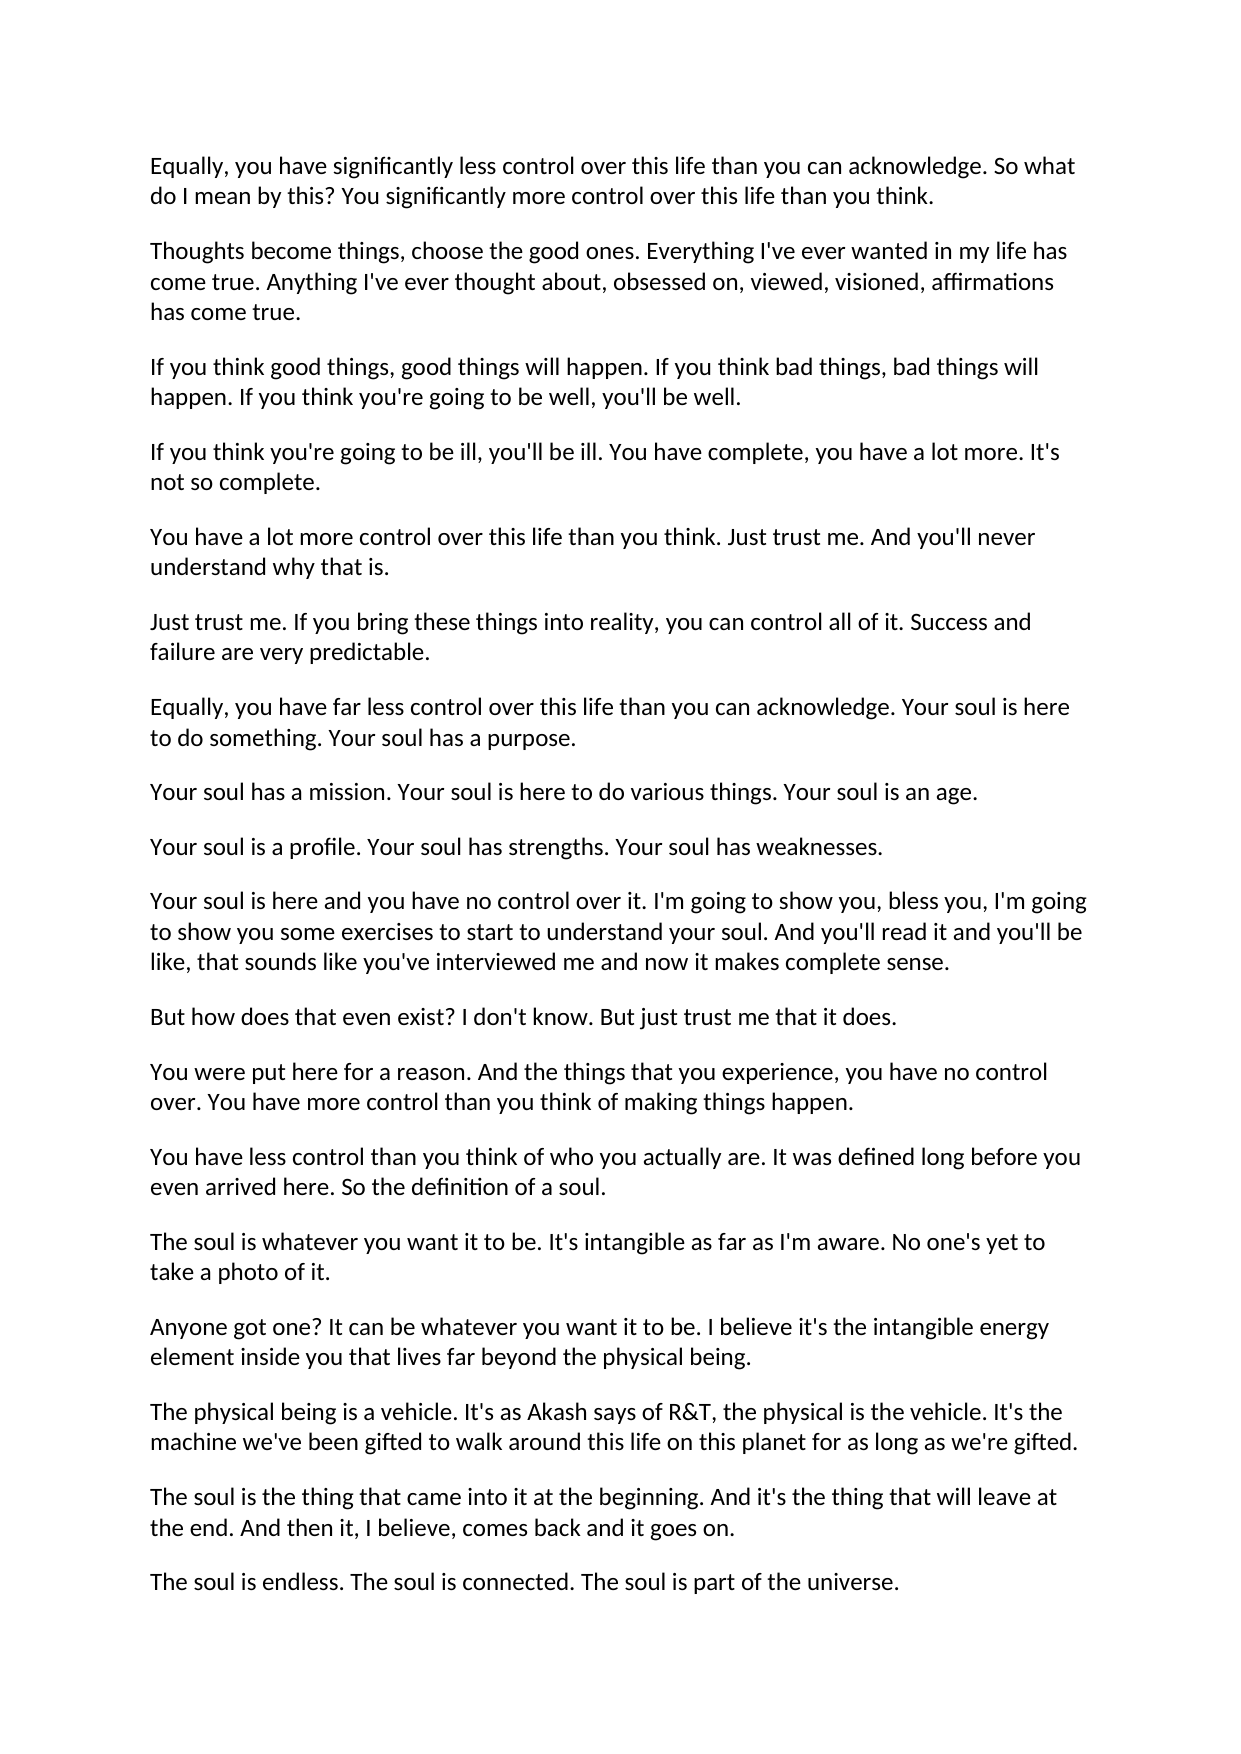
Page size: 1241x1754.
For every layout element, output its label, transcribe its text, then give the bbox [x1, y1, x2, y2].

text The soul is endless. The soul is connected. The soul is part of the universe. [150, 1566, 1090, 1597]
text Your soul is a profile. Your soul has strengths. Your soul has weaknesses. [150, 831, 1090, 861]
text If you think good things, good things will happen. If you think bad things, bad things will happen. If you think you're going to be well, you'll be well. [150, 351, 1090, 412]
text The soul is whatever you want it to be. It's intangible as far as I'm aware. No one's yet to take a photo of it. [150, 1226, 1090, 1287]
text But how does that even exist? I don't know. But just trust me that it does. [150, 1001, 1090, 1032]
text You have a lot more control over this life than you think. Just trust me. And you'll never understand why that is. [150, 521, 1090, 582]
text Your soul is here and you have no control over it. I'm going to show you, bless you, I'm going to show you some exercises to start to understand your soul. And you'll read it and you'll be like, that sounds like you've interviewed me and now it makes complete sense. [150, 885, 1090, 977]
text Anyone got one? It can be whatever you want it to be. I believe it's the intangible energy element inside you that lives far beyond the physical being. [150, 1311, 1090, 1372]
text Just trust me. If you bring these things into reality, you can control all of it. Success and failure are very predictable. [150, 606, 1090, 667]
text You have less control than you think of who you actually are. It was defined long before you even arrived here. So the definition of a soul. [150, 1141, 1090, 1202]
text Equally, you have significantly less control over this life than you can acknowledge. So what do I mean by this? You significantly more control over this life than you think. [150, 150, 1090, 211]
text If you think you're going to be ill, you'll be ill. You have complete, you have a lot more. It's not so complete. [150, 436, 1090, 497]
text Thoughts become things, choose the good ones. Everything I've ever wanted in my life has come true. Anything I've ever thought about, obsessed on, viewed, visioned, affirmations has come true. [150, 235, 1090, 327]
text You were put here for a reason. And the things that you experience, you have no control over. You have more control than you think of making things happen. [150, 1056, 1090, 1117]
text The physical being is a vehicle. It's as Akash says of R&T, the physical is the vehicle. It's the machine we've been gifted to walk around this life on this planet for as long as we're gifted. [150, 1396, 1090, 1457]
text Equally, you have far less control over this life than you can acknowledge. Your soul is here to do something. Your soul has a purpose. [150, 691, 1090, 752]
text Your soul has a mission. Your soul is here to do various things. Your soul is an age. [150, 776, 1090, 807]
text The soul is the thing that came into it at the beginning. And it's the thing that will leave at the end. And then it, I believe, comes back and it goes on. [150, 1481, 1090, 1542]
